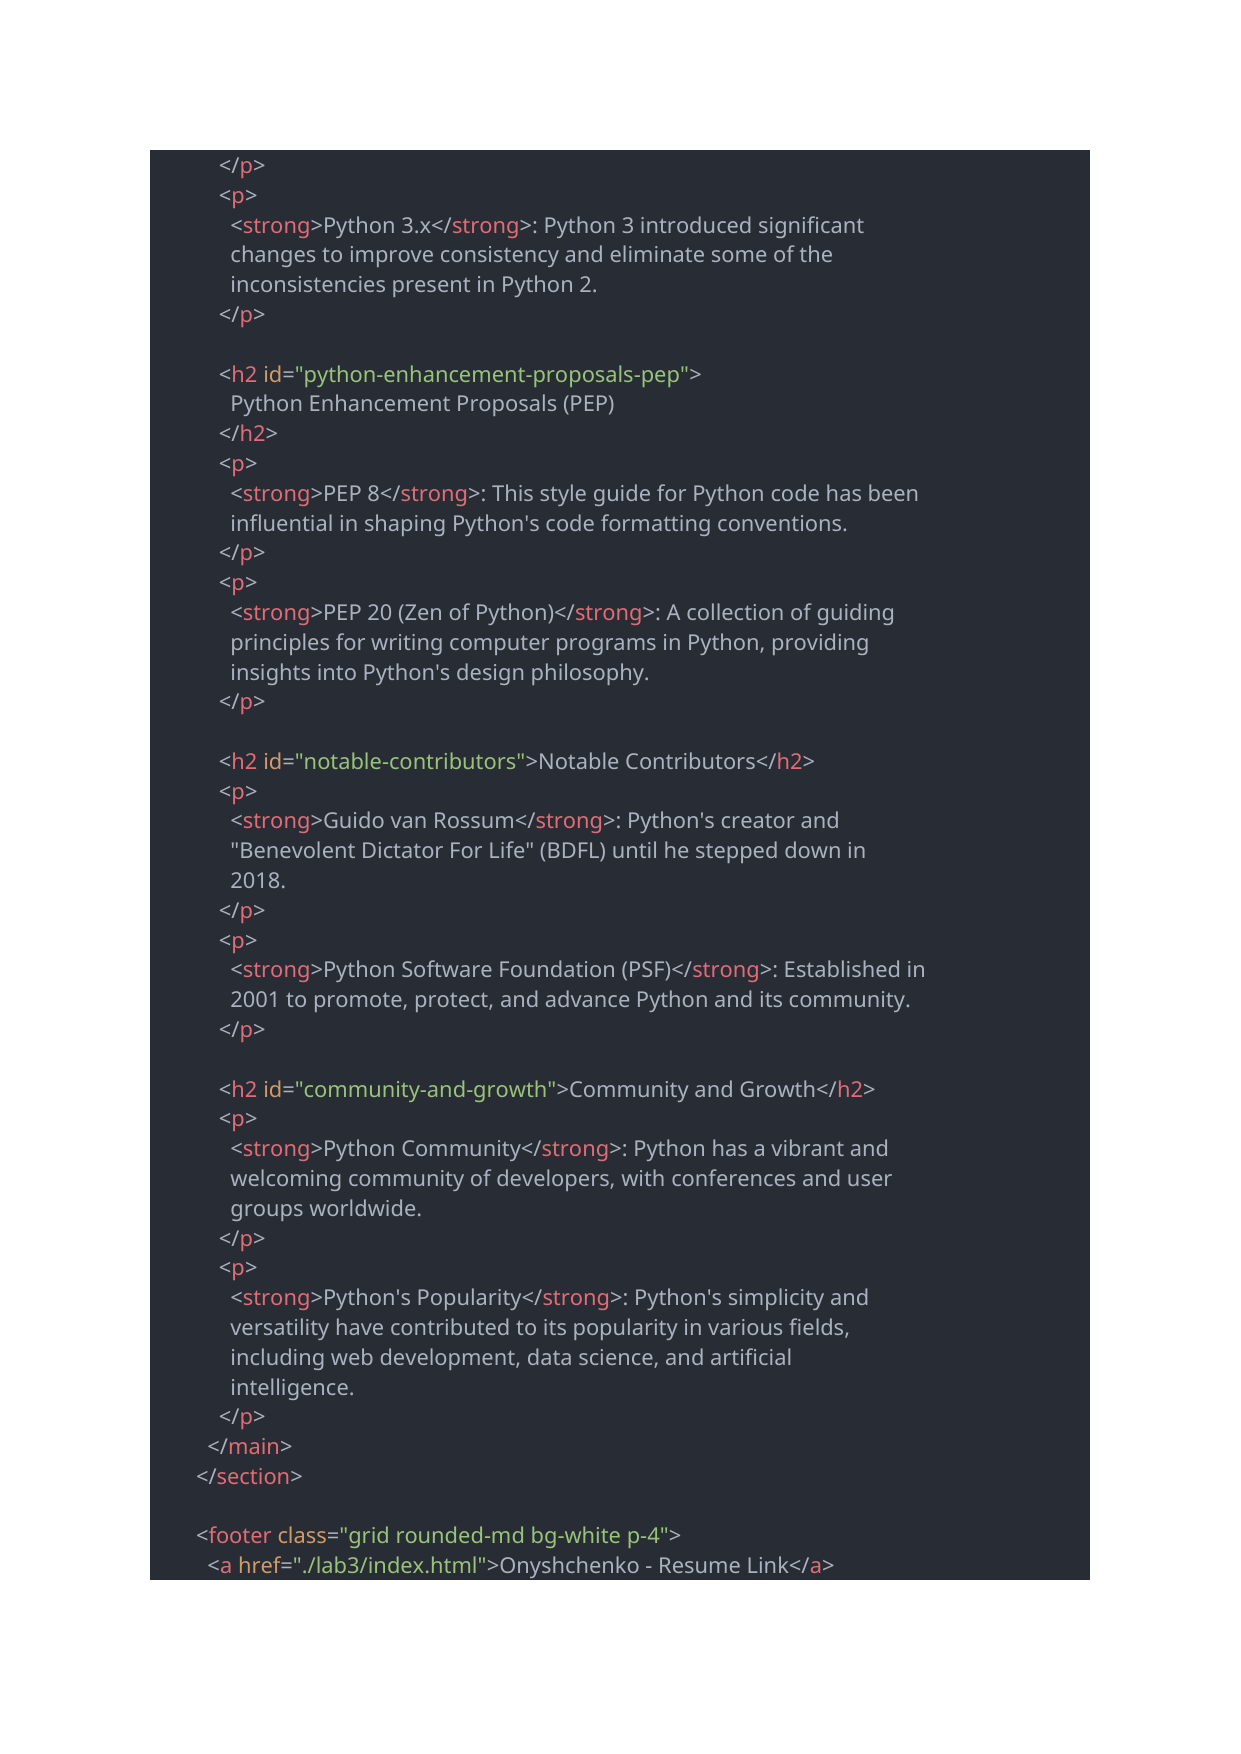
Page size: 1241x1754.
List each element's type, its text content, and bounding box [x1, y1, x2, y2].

text </p> [150, 1401, 1090, 1431]
text intelligence. [150, 1371, 1090, 1401]
text insights into Python's design philosophy. [150, 656, 1090, 686]
text </main> [150, 1431, 1090, 1461]
text </p> [150, 537, 1090, 567]
text <p> [150, 567, 1090, 597]
text Python Enhancement Proposals (PEP) [150, 388, 1090, 418]
text <strong>Python's Popularity</strong>: Python's simplicity and [150, 1282, 1090, 1312]
text <p> [150, 1252, 1090, 1282]
text <strong>Python Software Foundation (PSF)</strong>: Established in [150, 954, 1090, 984]
text <h2 id="community-and-growth">Community and Growth</h2> [150, 1073, 1090, 1103]
text <p> [150, 448, 1090, 478]
text <p> [150, 776, 1090, 805]
text </h2> [150, 418, 1090, 448]
text inconsistencies present in Python 2. [150, 269, 1090, 299]
text <p> [150, 924, 1090, 954]
text <strong>PEP 20 (Zen of Python)</strong>: A collection of guiding [150, 597, 1090, 627]
text welcoming community of developers, with conferences and user [150, 1163, 1090, 1193]
text </p> [150, 895, 1090, 924]
text including web development, data science, and artificial [150, 1342, 1090, 1371]
text </p> [150, 299, 1090, 329]
text <p> [150, 1103, 1090, 1133]
text <h2 id="notable-contributors">Notable Contributors</h2> [150, 746, 1090, 776]
text </p> [150, 686, 1090, 716]
text changes to improve consistency and eliminate some of the [150, 239, 1090, 269]
text "Benevolent Dictator For Life" (BDFL) until he stepped down in [150, 835, 1090, 865]
text <strong>Python Community</strong>: Python has a vibrant and [150, 1133, 1090, 1163]
text influential in shaping Python's code formatting conventions. [150, 507, 1090, 537]
text </p> [150, 150, 1090, 180]
text </section> [150, 1461, 1090, 1491]
text </p> [150, 1014, 1090, 1044]
text 2001 to promote, protect, and advance Python and its community. [150, 984, 1090, 1014]
text <p> [150, 180, 1090, 209]
text <a href="./lab3/index.html">Onyshchenko - Resume Link</a> [150, 1550, 1090, 1580]
text versatility have contributed to its popularity in various fields, [150, 1312, 1090, 1342]
text principles for writing computer programs in Python, providing [150, 627, 1090, 656]
text <footer class="grid rounded-md bg-white p-4"> [150, 1520, 1090, 1550]
text <strong>Python 3.x</strong>: Python 3 introduced significant [150, 209, 1090, 239]
text groups worldwide. [150, 1193, 1090, 1222]
text <h2 id="python-enhancement-proposals-pep"> [150, 358, 1090, 388]
text <strong>PEP 8</strong>: This style guide for Python code has been [150, 478, 1090, 507]
text 2018. [150, 865, 1090, 895]
text <strong>Guido van Rossum</strong>: Python's creator and [150, 805, 1090, 835]
text </p> [150, 1222, 1090, 1252]
